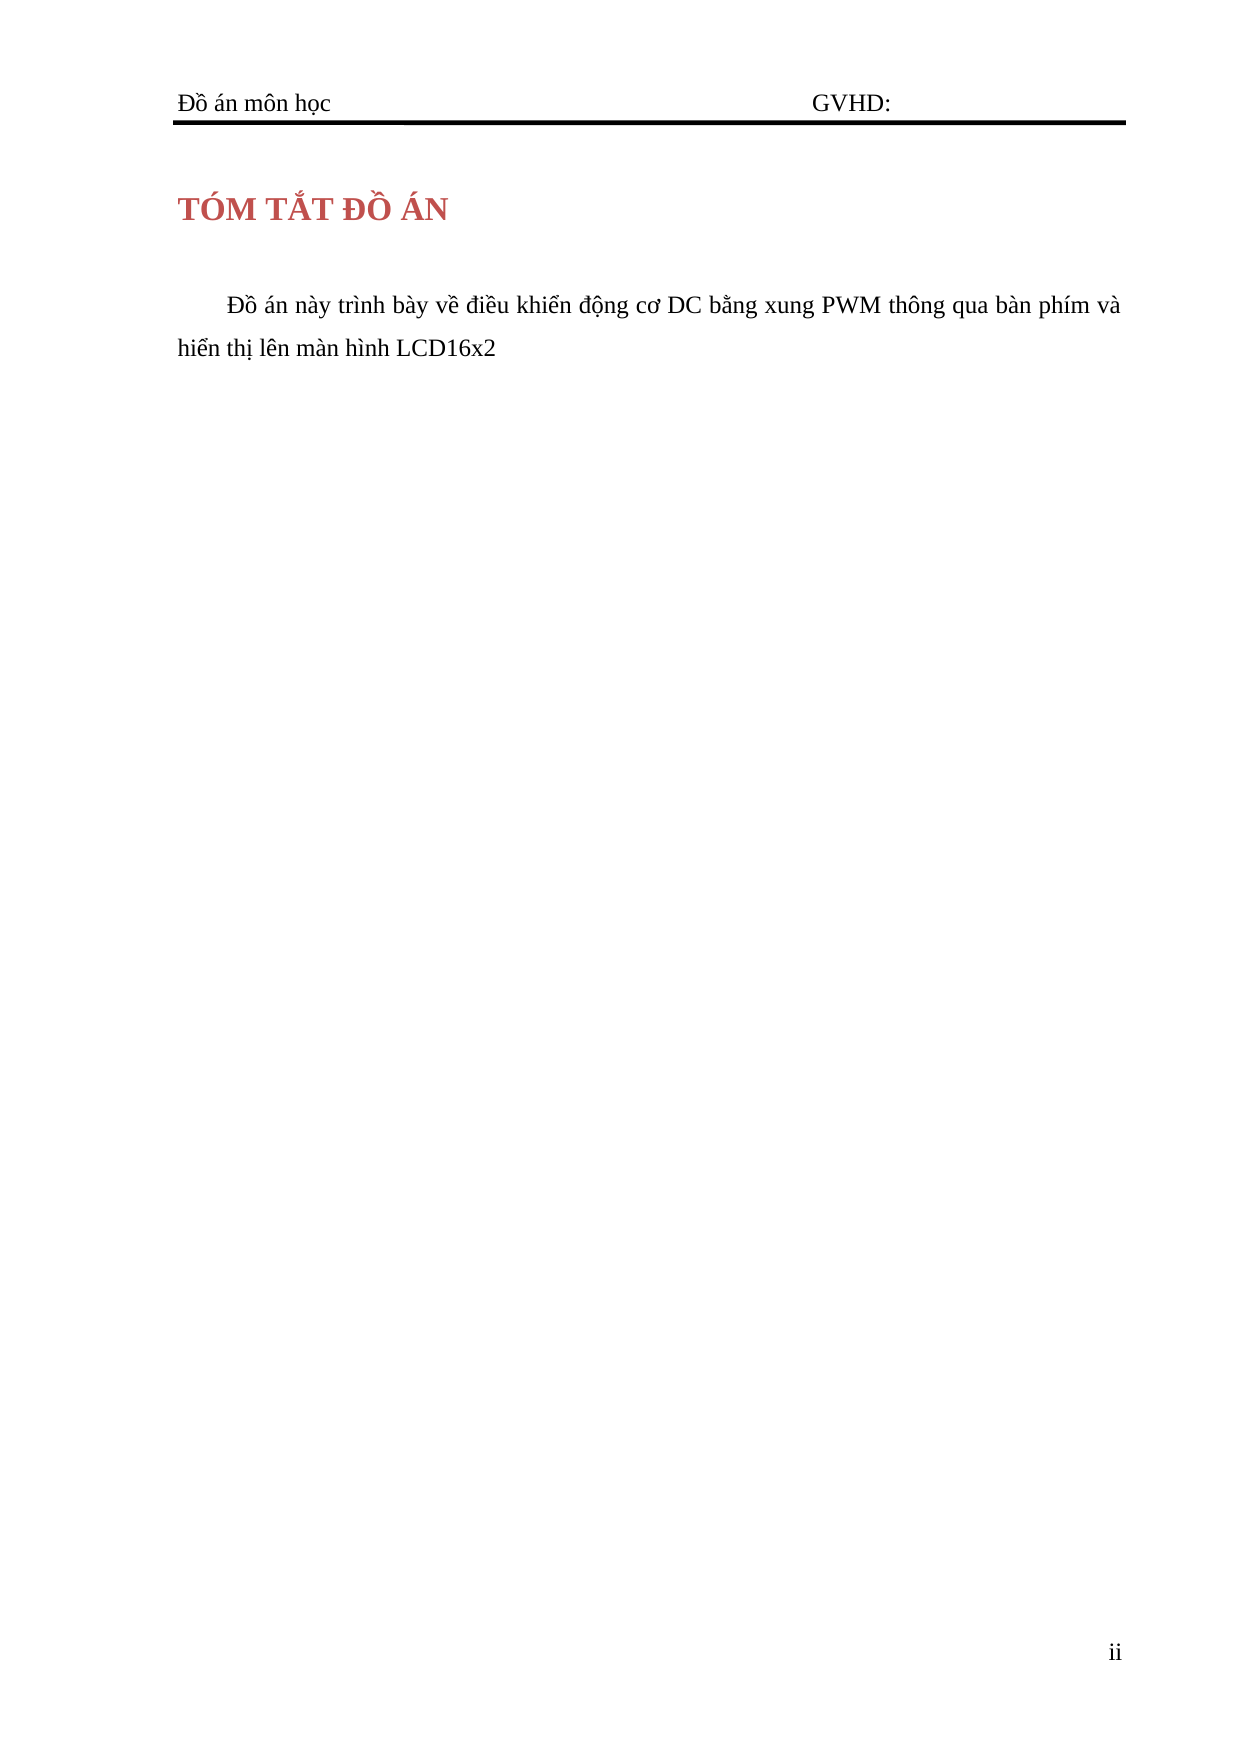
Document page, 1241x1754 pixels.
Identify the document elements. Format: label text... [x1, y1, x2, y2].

text TÓM TẮT ĐỒ ÁN [177, 190, 1122, 228]
text Đồ án này trình bày về điều khiển động cơ DC bằng xung PWM thông qua bàn phím và hiển thị lên màn hình LCD16x2 [177, 290, 1122, 362]
